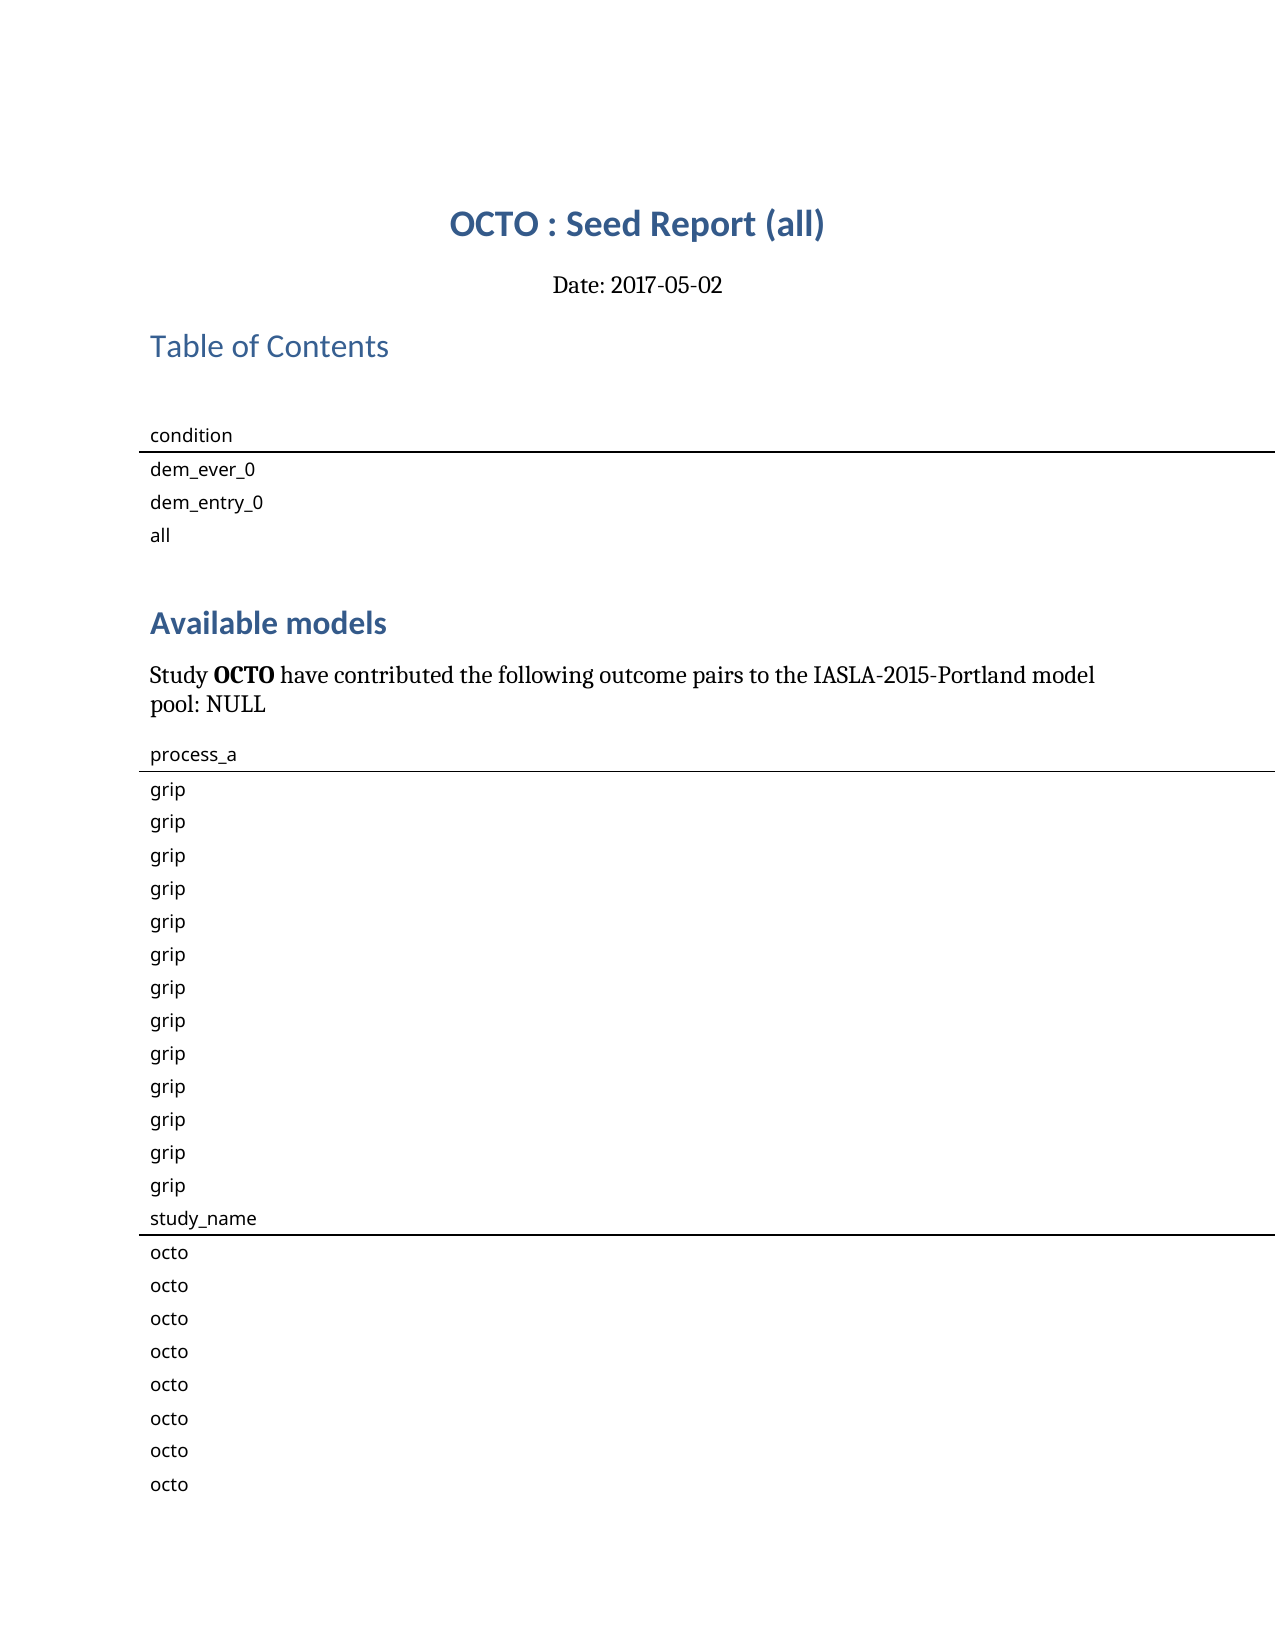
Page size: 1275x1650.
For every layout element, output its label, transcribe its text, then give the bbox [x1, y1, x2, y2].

table_cell grip [139, 1168, 1275, 1201]
table_cell grip [139, 805, 1275, 838]
table_cell grip [139, 1003, 1275, 1036]
table_cell octo [139, 1434, 1275, 1467]
table_cell grip [139, 1069, 1275, 1102]
subtitle Available models [150, 602, 1125, 642]
table_cell grip [139, 937, 1275, 970]
table_cell grip [139, 1102, 1275, 1135]
table_cell octo [139, 1302, 1275, 1335]
table_header condition [139, 418, 1275, 451]
text Date: 2017-05-02 [150, 271, 1125, 299]
table_cell octo [139, 1401, 1275, 1434]
table_cell dem_entry_0 [139, 486, 1275, 519]
table_cell grip [139, 871, 1275, 904]
table_cell octo [139, 1335, 1275, 1368]
title OCTO : Seed Report (all) [150, 200, 1125, 246]
table_cell octo [139, 1269, 1275, 1302]
table_cell all [139, 519, 1275, 552]
table_cell grip [139, 904, 1275, 937]
table_cell grip [139, 772, 1275, 805]
table_cell dem_ever_0 [139, 453, 1275, 486]
table_header study_name [139, 1201, 1275, 1234]
table_cell grip [139, 838, 1275, 871]
table_cell octo [139, 1236, 1275, 1269]
table_cell grip [139, 970, 1275, 1003]
text Study OCTO have contributed the following outcome pairs to the IASLA-2015-Portland model pool: NULL [150, 661, 1125, 719]
table_cell grip [139, 1036, 1275, 1069]
table_cell octo [139, 1467, 1275, 1496]
table_cell octo [139, 1368, 1275, 1401]
table_header process_a [139, 738, 1275, 771]
table_cell grip [139, 1135, 1275, 1168]
